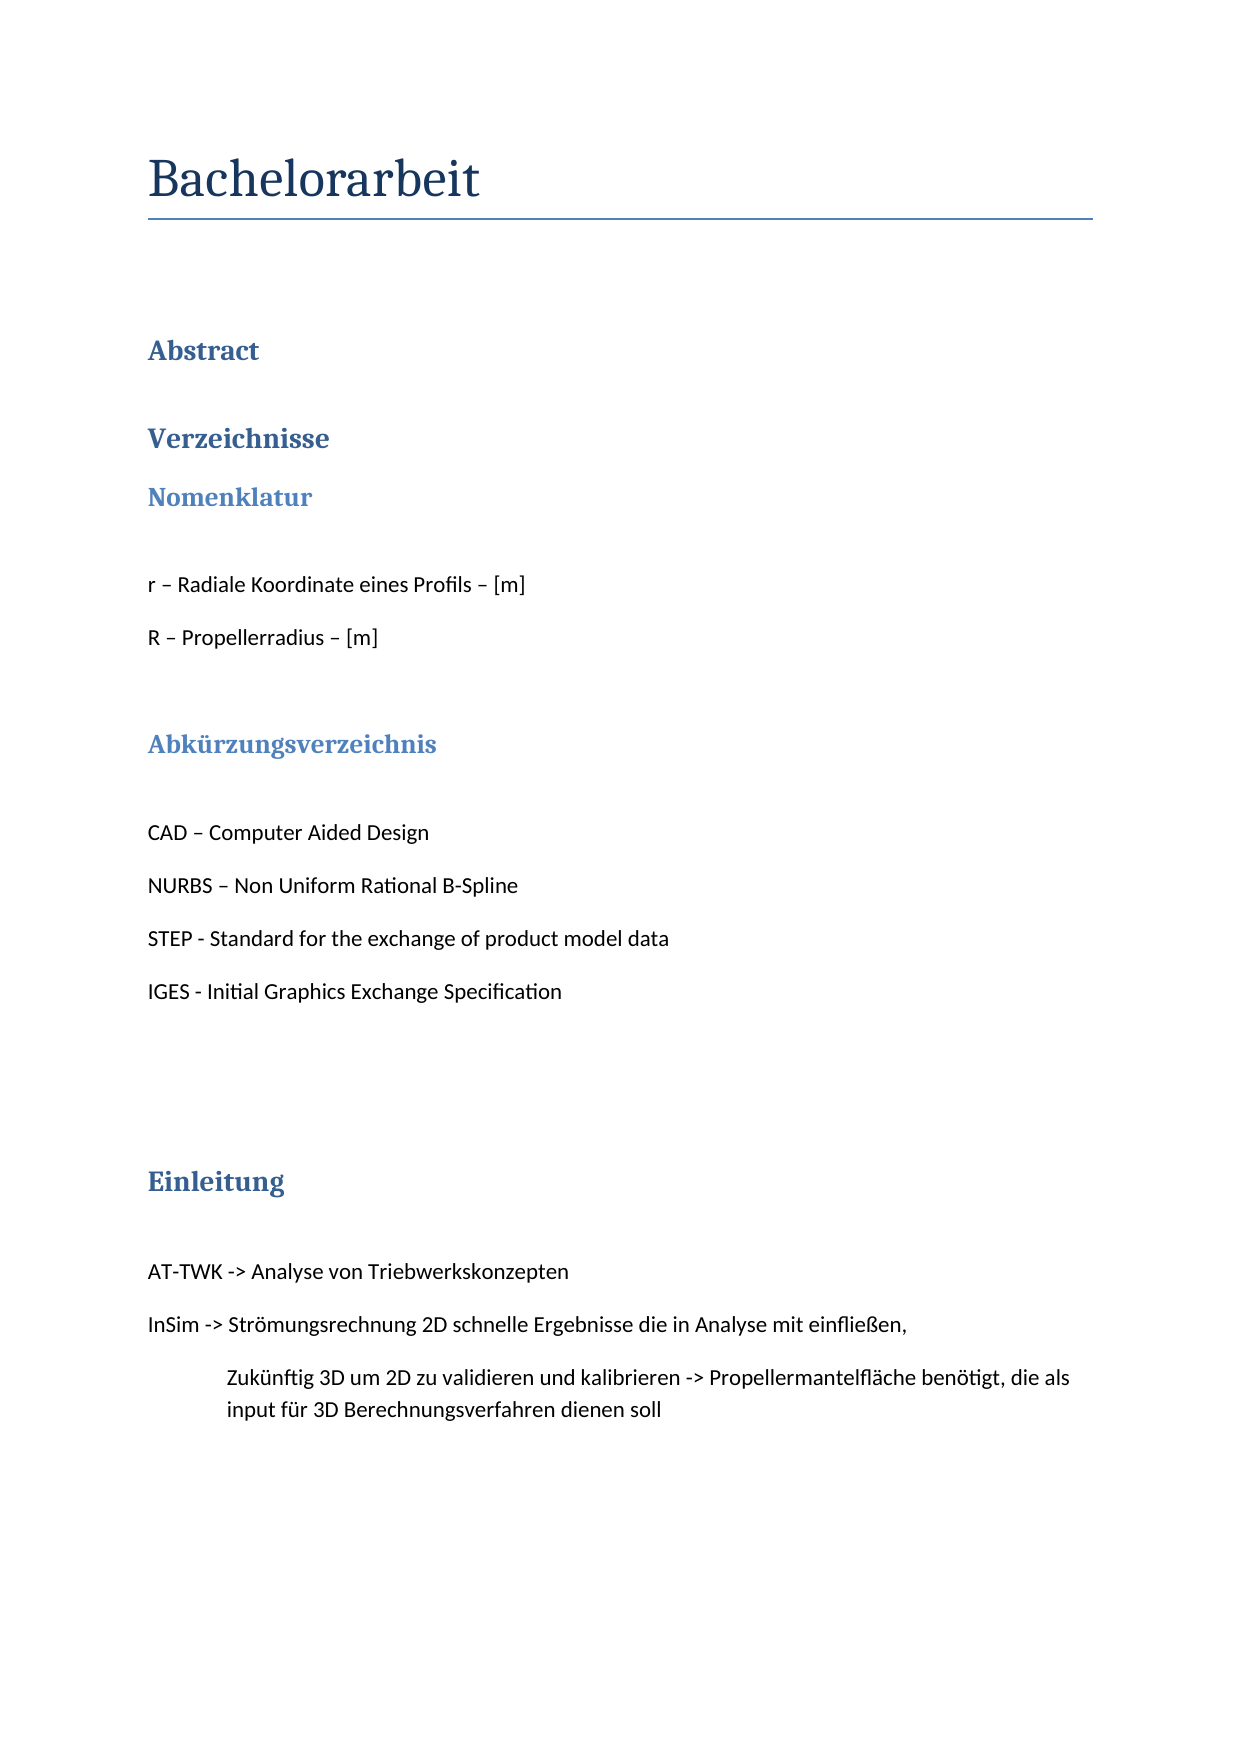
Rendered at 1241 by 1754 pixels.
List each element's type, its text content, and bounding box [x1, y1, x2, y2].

text AT-TWK -> Analyse von Triebwerkskonzepten [148, 1257, 1093, 1285]
title Bachelorarbeit [148, 148, 1093, 218]
text Zukünftig 3D um 2D zu validieren und kalibrieren -> Propellermantelfläche benötigt, die als input für 3D Berechnungsverfahren dienen soll [148, 1363, 1093, 1423]
text InSim -> Strömungsrechnung 2D schnelle Ergebnisse die in Analyse mit einfließen, [148, 1310, 1093, 1338]
text IGES - Initial Graphics Exchange Specification [148, 977, 1093, 1005]
text CAD – Computer Aided Design [148, 818, 1093, 846]
subtitle Abkürzungsverzeichnis [148, 729, 1093, 761]
text r – Radiale Koordinate eines Profils – [m] [148, 570, 1093, 598]
subtitle Abstract [148, 334, 1093, 367]
subtitle Einleitung [148, 1166, 1093, 1199]
text NURBS – Non Uniform Rational B-Spline [148, 871, 1093, 899]
text R – Propellerradius – [m] [148, 623, 1093, 651]
subtitle Nomenklatur [148, 482, 1093, 513]
text STEP - Standard for the exchange of product model data [148, 924, 1093, 952]
subtitle Verzeichnisse [148, 422, 1093, 456]
